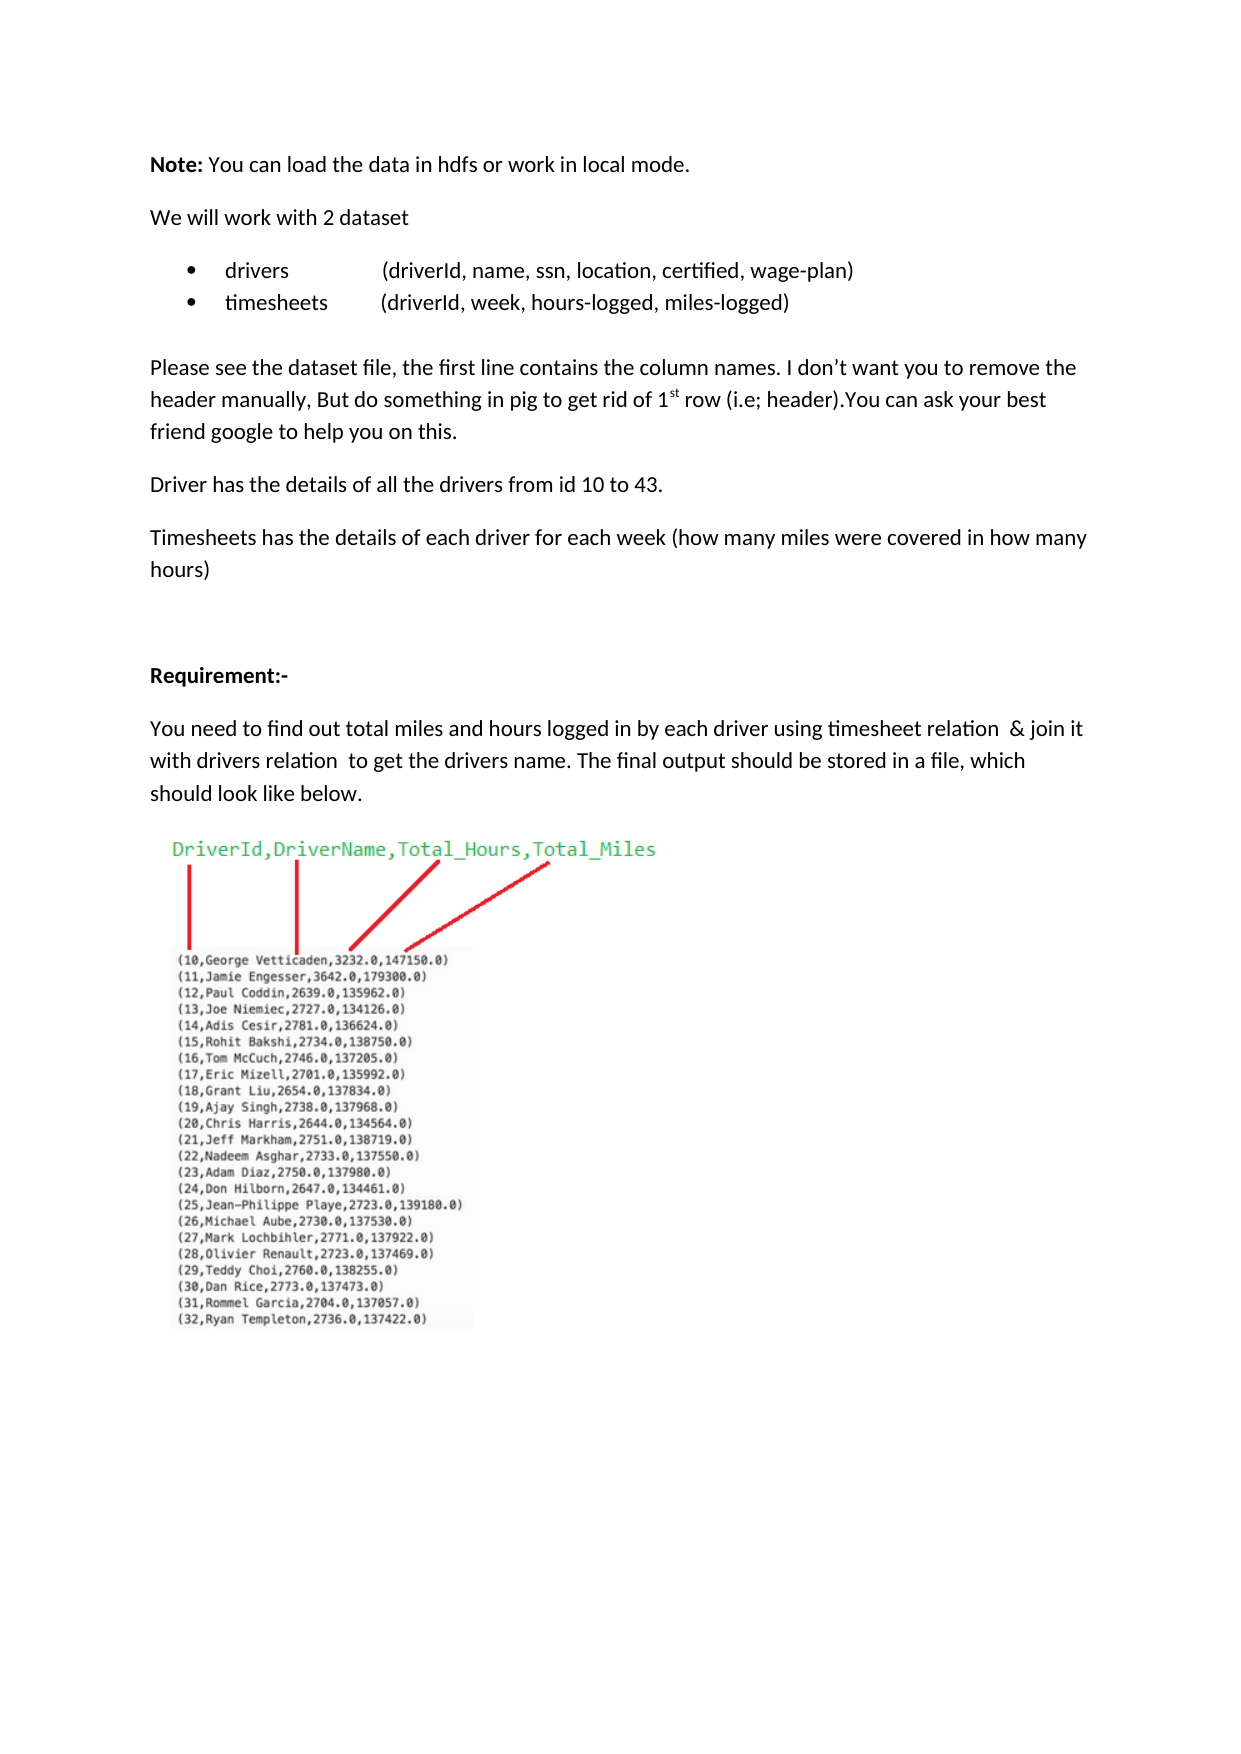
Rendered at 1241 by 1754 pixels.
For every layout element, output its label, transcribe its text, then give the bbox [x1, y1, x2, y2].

text Driver has the details of all the drivers from id 10 to 43. [150, 470, 1090, 498]
text We will work with 2 dataset [150, 203, 1090, 231]
text Requirement:- [150, 661, 1090, 689]
picture [150, 831, 679, 1355]
text You need to find out total miles and hours logged in by each driver using timesheet relation & join it with drivers relation to get the drivers name. The final output should be stored in a file, which should look like below. [150, 714, 1090, 807]
list drivers (driverId, name, ssn, location, certified, wage-plan) [187, 256, 1090, 284]
text Timesheets has the details of each driver for each week (how many miles were covered in how many hours) [150, 523, 1090, 583]
list timesheets (driverId, week, hours-logged, miles-logged) [187, 288, 1090, 316]
text Please see the dataset file, the first line contains the column names. I don’t want you to remove the header manually, But do something in pig to get rid of 1st row (i.e; header).You can ask your best friend google to help you on this. [150, 353, 1090, 445]
text Note: You can load the data in hdfs or work in local mode. [150, 150, 1090, 178]
